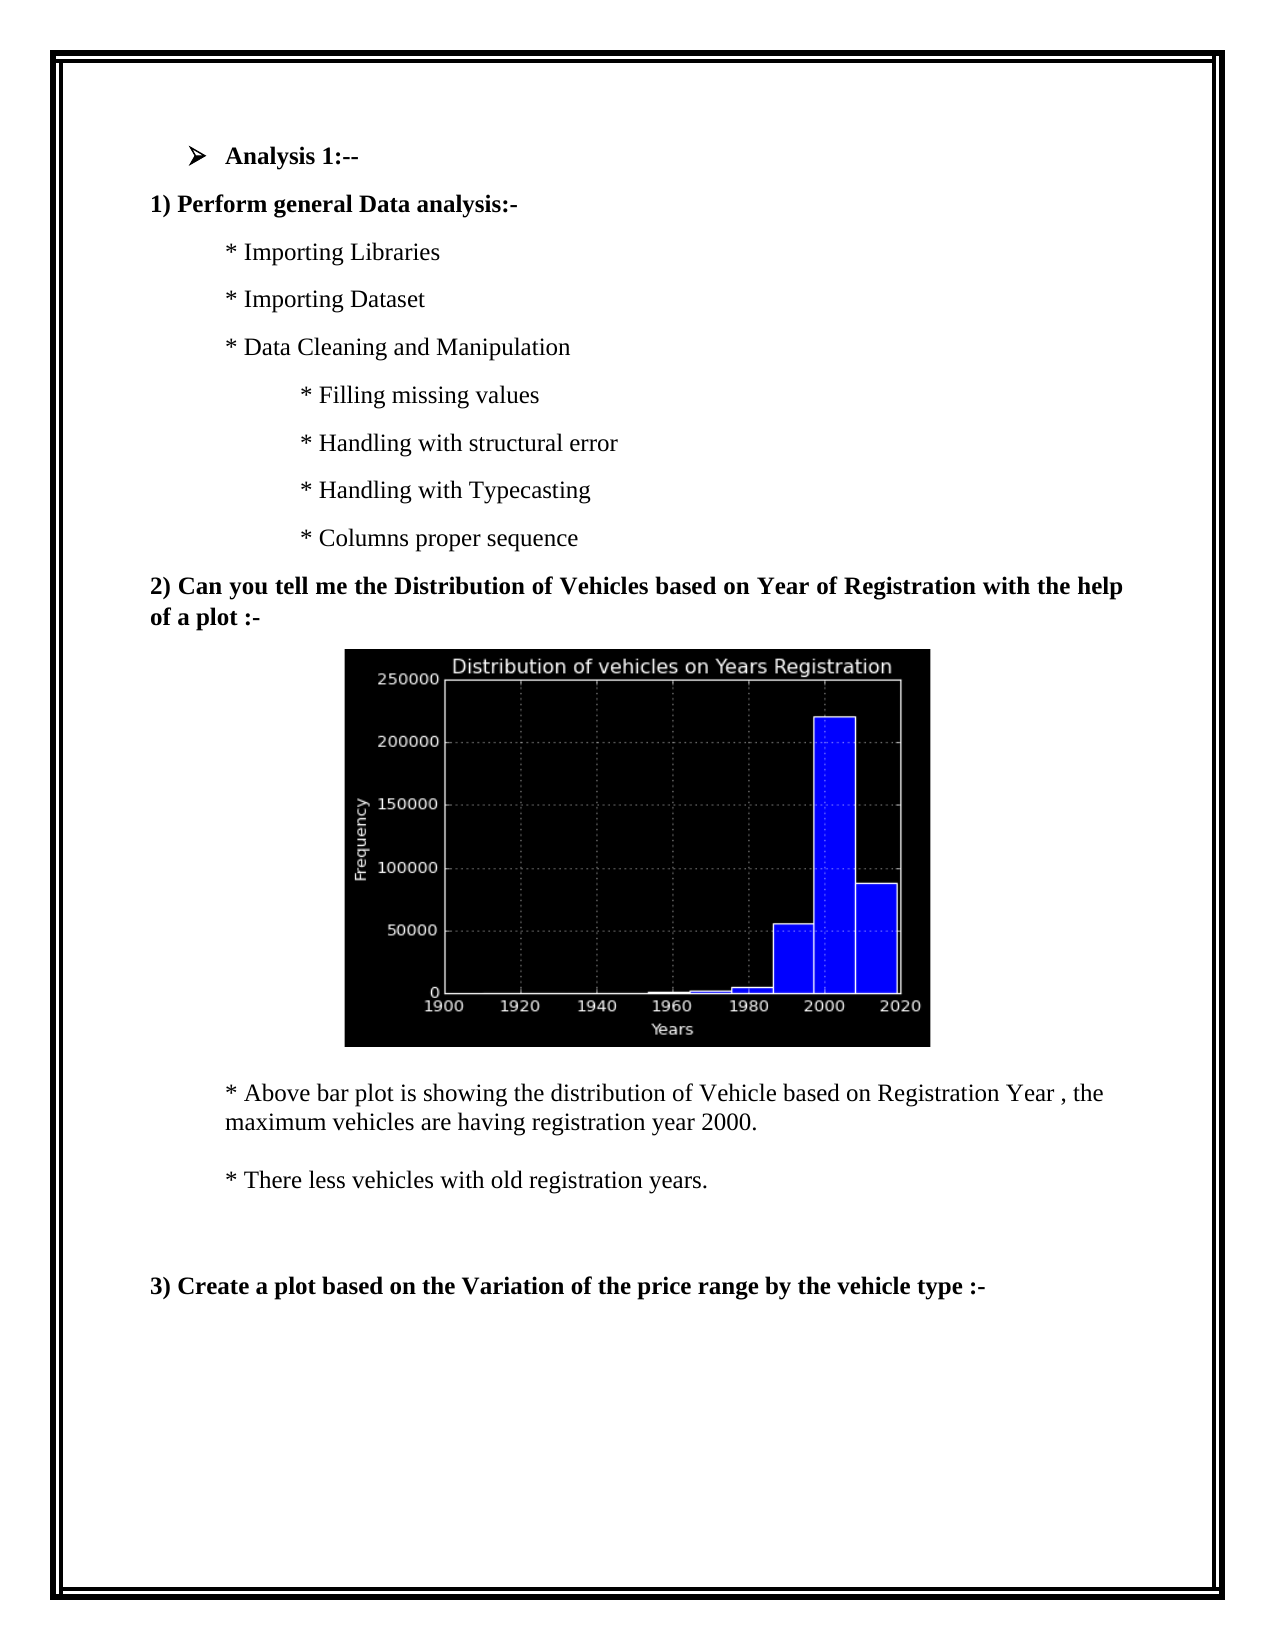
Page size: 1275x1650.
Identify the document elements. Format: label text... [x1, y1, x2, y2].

text 3) Create a plot based on the Variation of the price range by the vehicle type :- [150, 1271, 1125, 1299]
text * Above bar plot is showing the distribution of Vehicle based on Registration Year , the maximum vehicles are having registration year 2000. [225, 1078, 1125, 1136]
text * There less vehicles with old registration years. [225, 1165, 1125, 1194]
text * Handling with Typecasting [150, 475, 1125, 504]
text * Filling missing values [150, 380, 1125, 409]
text * Handling with structural error [150, 428, 1125, 456]
text * Data Cleaning and Manipulation [150, 332, 1125, 361]
picture [344, 649, 931, 1047]
text * Importing Libraries [150, 237, 1125, 266]
text * Columns proper sequence [150, 523, 1125, 552]
list Analysis 1:-- [187, 141, 1125, 170]
text 1) Perform general Data analysis:- [150, 189, 1125, 218]
text * Importing Dataset [150, 284, 1125, 313]
text 2) Can you tell me the Distribution of Vehicles based on Year of Registration with the help of a plot :- [150, 571, 1125, 631]
